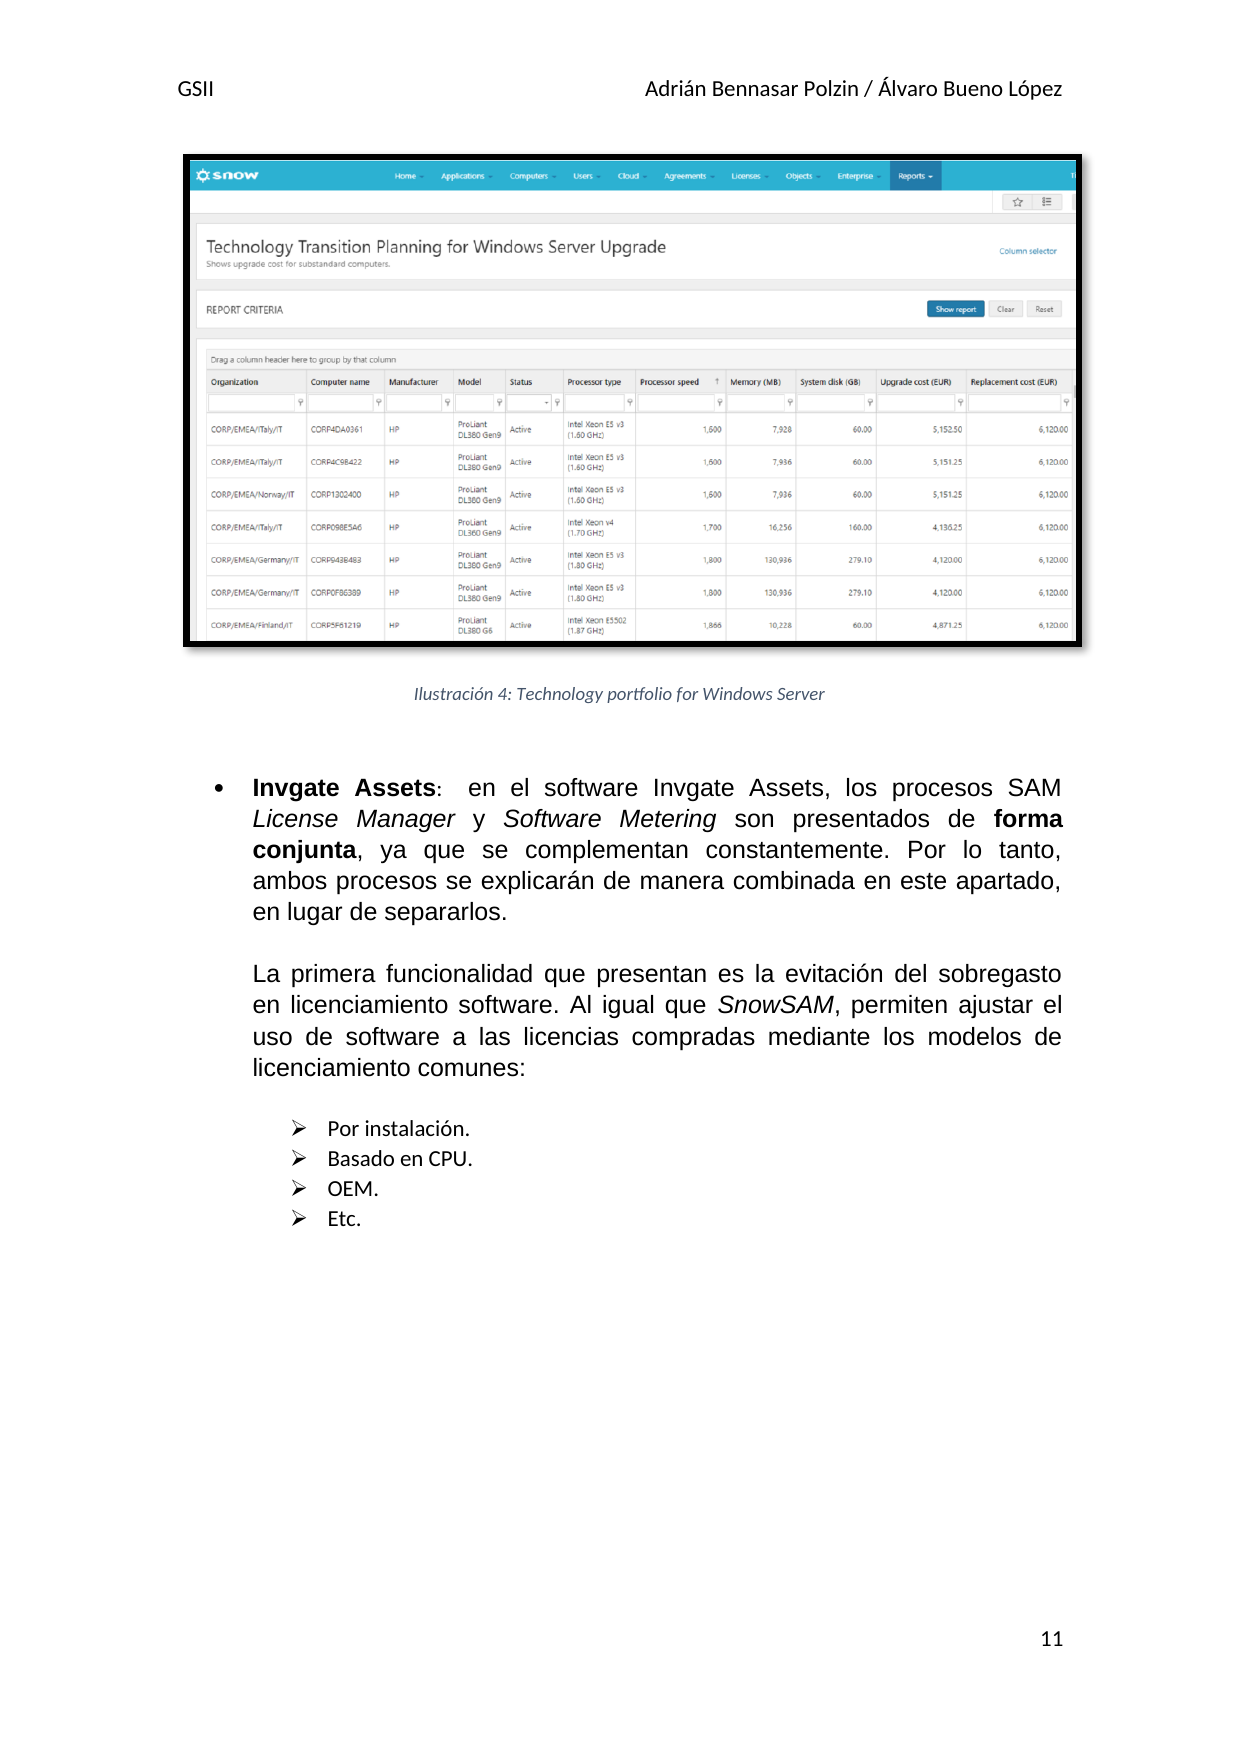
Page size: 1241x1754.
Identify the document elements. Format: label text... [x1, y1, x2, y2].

text Ilustración 4: Technology portfolio for Windows Server [177, 682, 1063, 705]
list OEM. [290, 1174, 1063, 1202]
list La primera funcionalidad que presentan es la evitación del sobregasto en licenciamiento software. Al igual que SnowSAM, permiten ajustar el uso de software a las licencias compradas mediante los modelos de licenciamiento comunes: [252, 959, 1063, 1081]
list Etc. [290, 1204, 1063, 1232]
list Por instalación. [290, 1114, 1063, 1142]
list Invgate Assets: en el software Invgate Assets, los procesos SAM License Manager y Software Metering son presentados de forma conjunta, ya que se complementan constantemente. Por lo tanto, ambos procesos se explicarán de manera combinada en este apartado, en lugar de separarlos. [215, 773, 1063, 926]
list Basado en CPU. [290, 1144, 1063, 1172]
picture [190, 160, 1076, 641]
